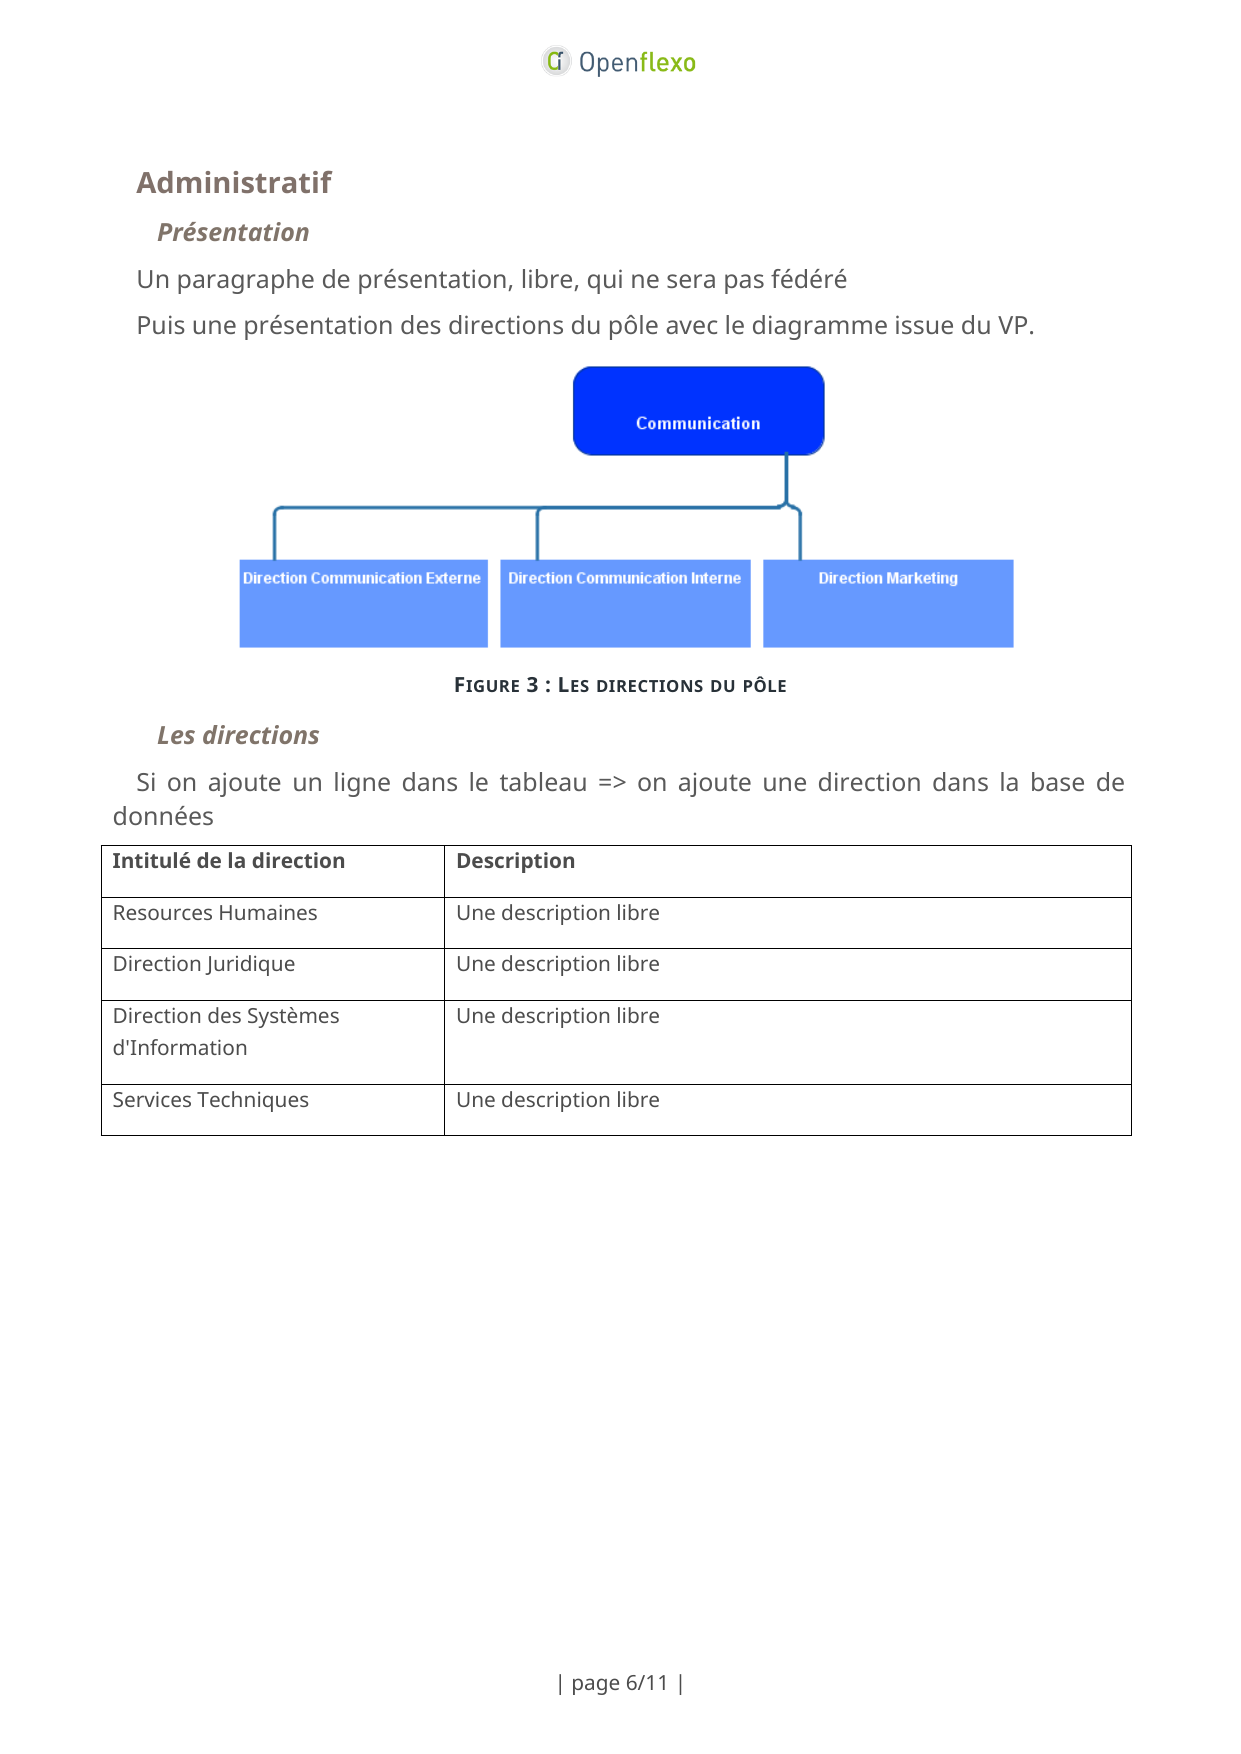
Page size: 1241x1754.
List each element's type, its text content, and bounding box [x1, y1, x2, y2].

text Un paragraphe de présentation, libre, qui ne sera pas fédéré [112, 261, 1128, 295]
picture [540, 44, 701, 77]
table_cell Resources Humaines [102, 898, 444, 948]
table_cell Direction Juridique [102, 949, 444, 1000]
table_cell Une description libre [445, 898, 1131, 948]
table_cell Une description libre [445, 1085, 1131, 1135]
table_cell Une description libre [445, 949, 1131, 1000]
text Puis une présentation des directions du pôle avec le diagramme issue du VP. [112, 308, 1128, 342]
picture [239, 354, 1025, 659]
subtitle Présentation [157, 215, 1128, 249]
table_cell Services Techniques [102, 1085, 444, 1135]
text Si on ajoute un ligne dans le tableau => on ajoute une direction dans la base de données [112, 764, 1128, 832]
text Figure 1 : Les directions du pôle [112, 671, 1128, 699]
table_cell Direction des Systèmes d'Information [102, 1001, 444, 1084]
subtitle Administratif [136, 162, 1128, 202]
subtitle Les directions [157, 718, 1128, 752]
table_cell Une description libre [445, 1001, 1131, 1084]
table_header Intitulé de la direction [102, 846, 444, 897]
table_header Description [445, 846, 1131, 897]
